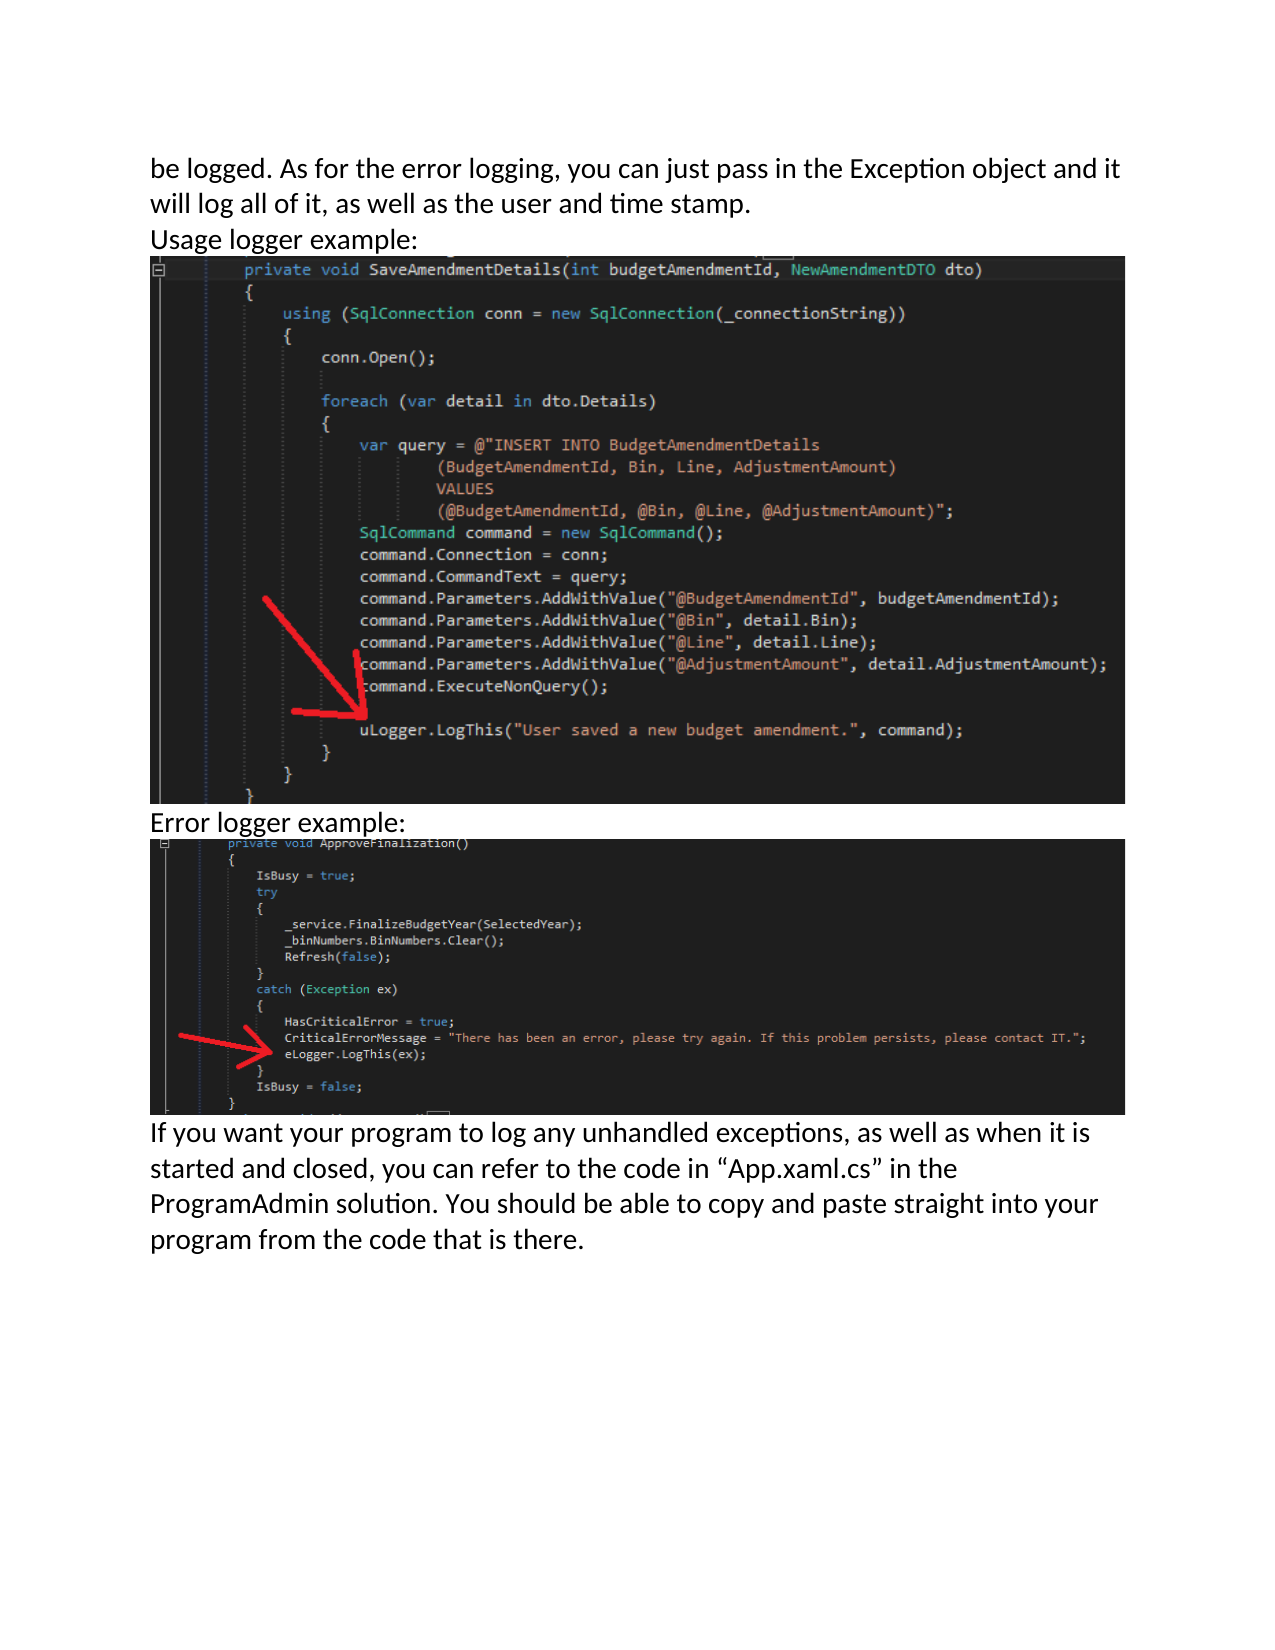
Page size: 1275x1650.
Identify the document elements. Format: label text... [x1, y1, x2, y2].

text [150, 150, 1125, 221]
picture [150, 839, 1125, 1115]
picture [150, 256, 1125, 804]
text If you want your program to log any unhandled exceptions, as well as when it is started and closed, you can refer to the code in “App.xaml.cs” in the ProgramAdmin solution. You should be able to copy and paste straight into your program from the code that is there. [150, 1115, 1125, 1257]
text Error logger example: [150, 804, 1125, 839]
text Usage logger example: [150, 221, 1125, 256]
